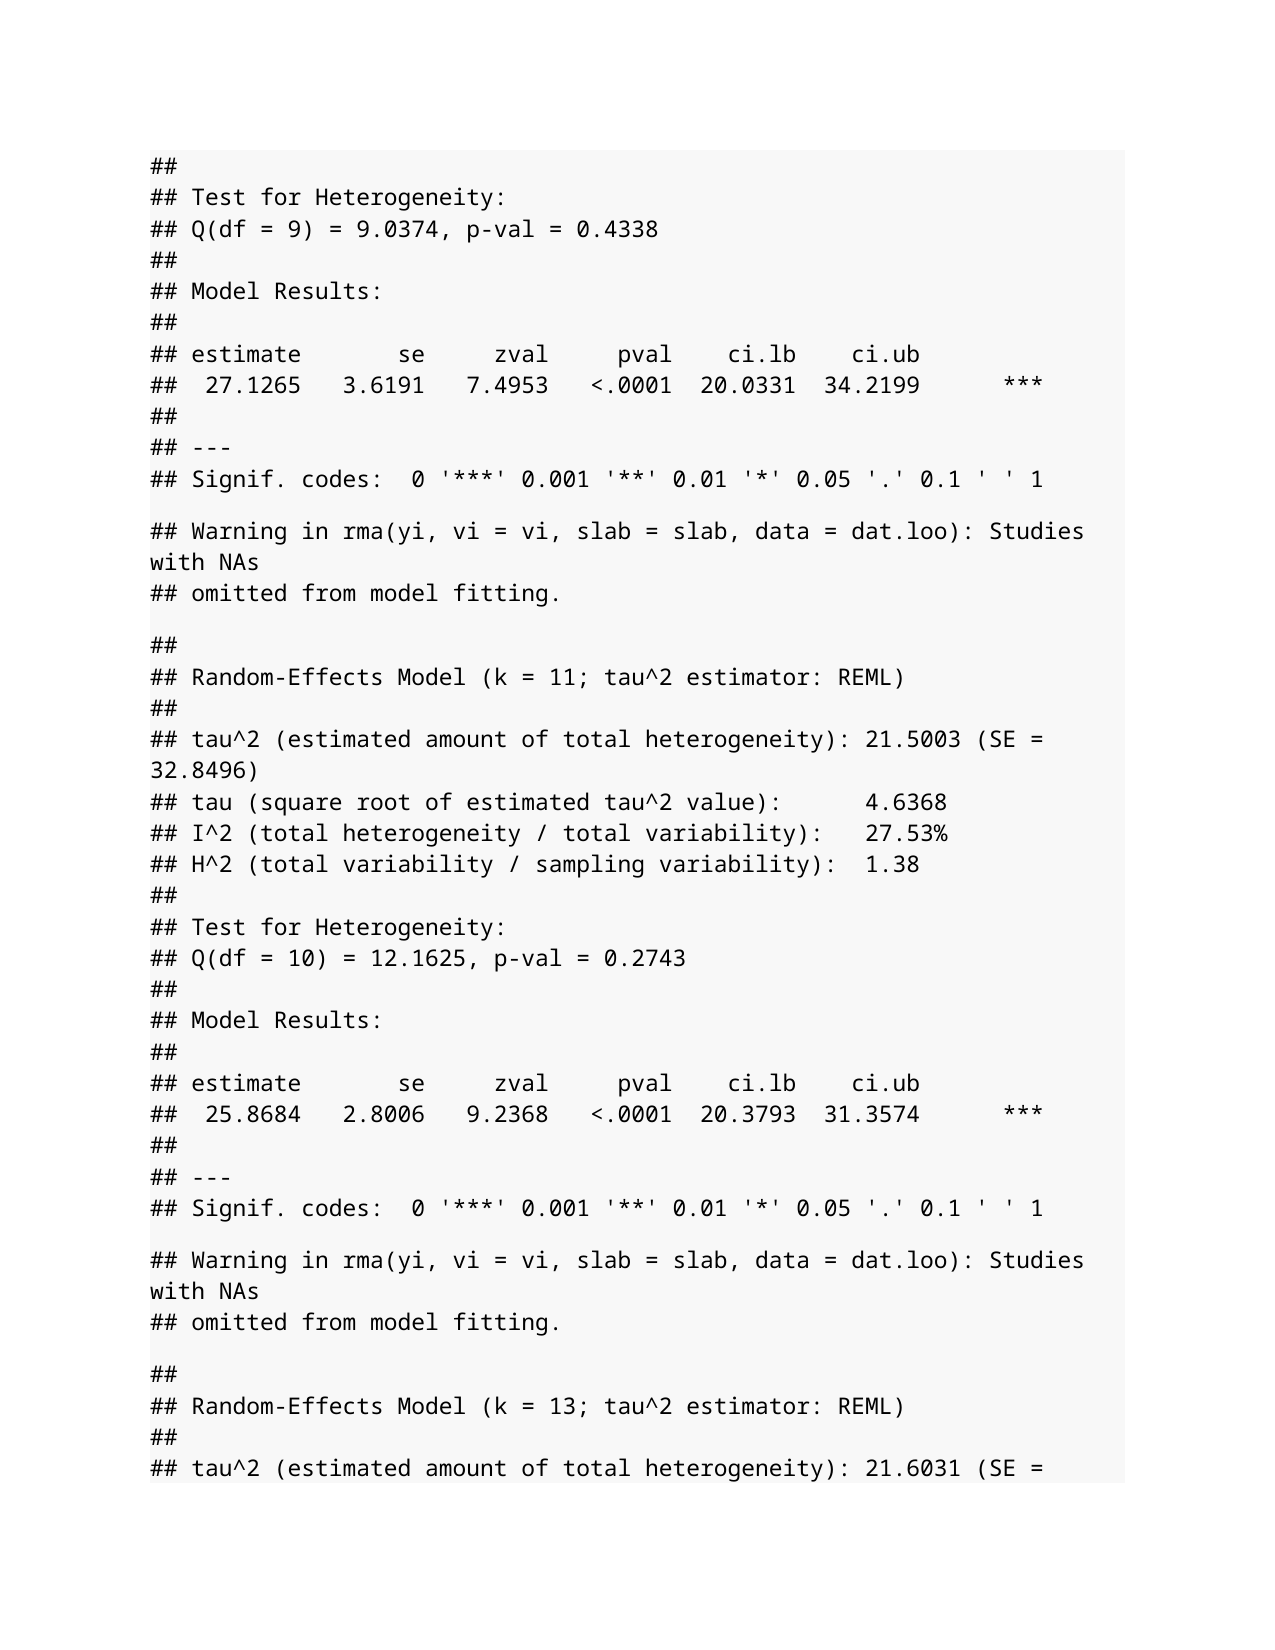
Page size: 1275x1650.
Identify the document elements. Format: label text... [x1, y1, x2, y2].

text ## Warning in rma(yi, vi = vi, slab = slab, data = dat.loo): Studies with NAs ## omitted from model fitting. [150, 514, 1125, 608]
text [150, 1358, 1125, 1483]
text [150, 150, 1125, 494]
text ## ## Random-Effects Model (k = 11; tau^2 estimator: REML) ## ## tau^2 (estimated amount of total heterogeneity): 21.5003 (SE = 32.8496) ## tau (square root of estimated tau^2 value): 4.6368 ## I^2 (total heterogeneity / total variability): 27.53% ## H^2 (total variability / sampling variability): 1.38 ## ## Test for Heterogeneity: ## Q(df = 10) = 12.1625, p-val = 0.2743 ## ## Model Results: ## ## estimate se zval pval ci.lb ci.ub ## 25.8684 2.8006 9.2368 <.0001 20.3793 31.3574 *** ## ## --- ## Signif. codes: 0 '***' 0.001 '**' 0.01 '*' 0.05 '.' 0.1 ' ' 1 [150, 629, 1125, 1223]
text ## Warning in rma(yi, vi = vi, slab = slab, data = dat.loo): Studies with NAs ## omitted from model fitting. [150, 1244, 1125, 1337]
